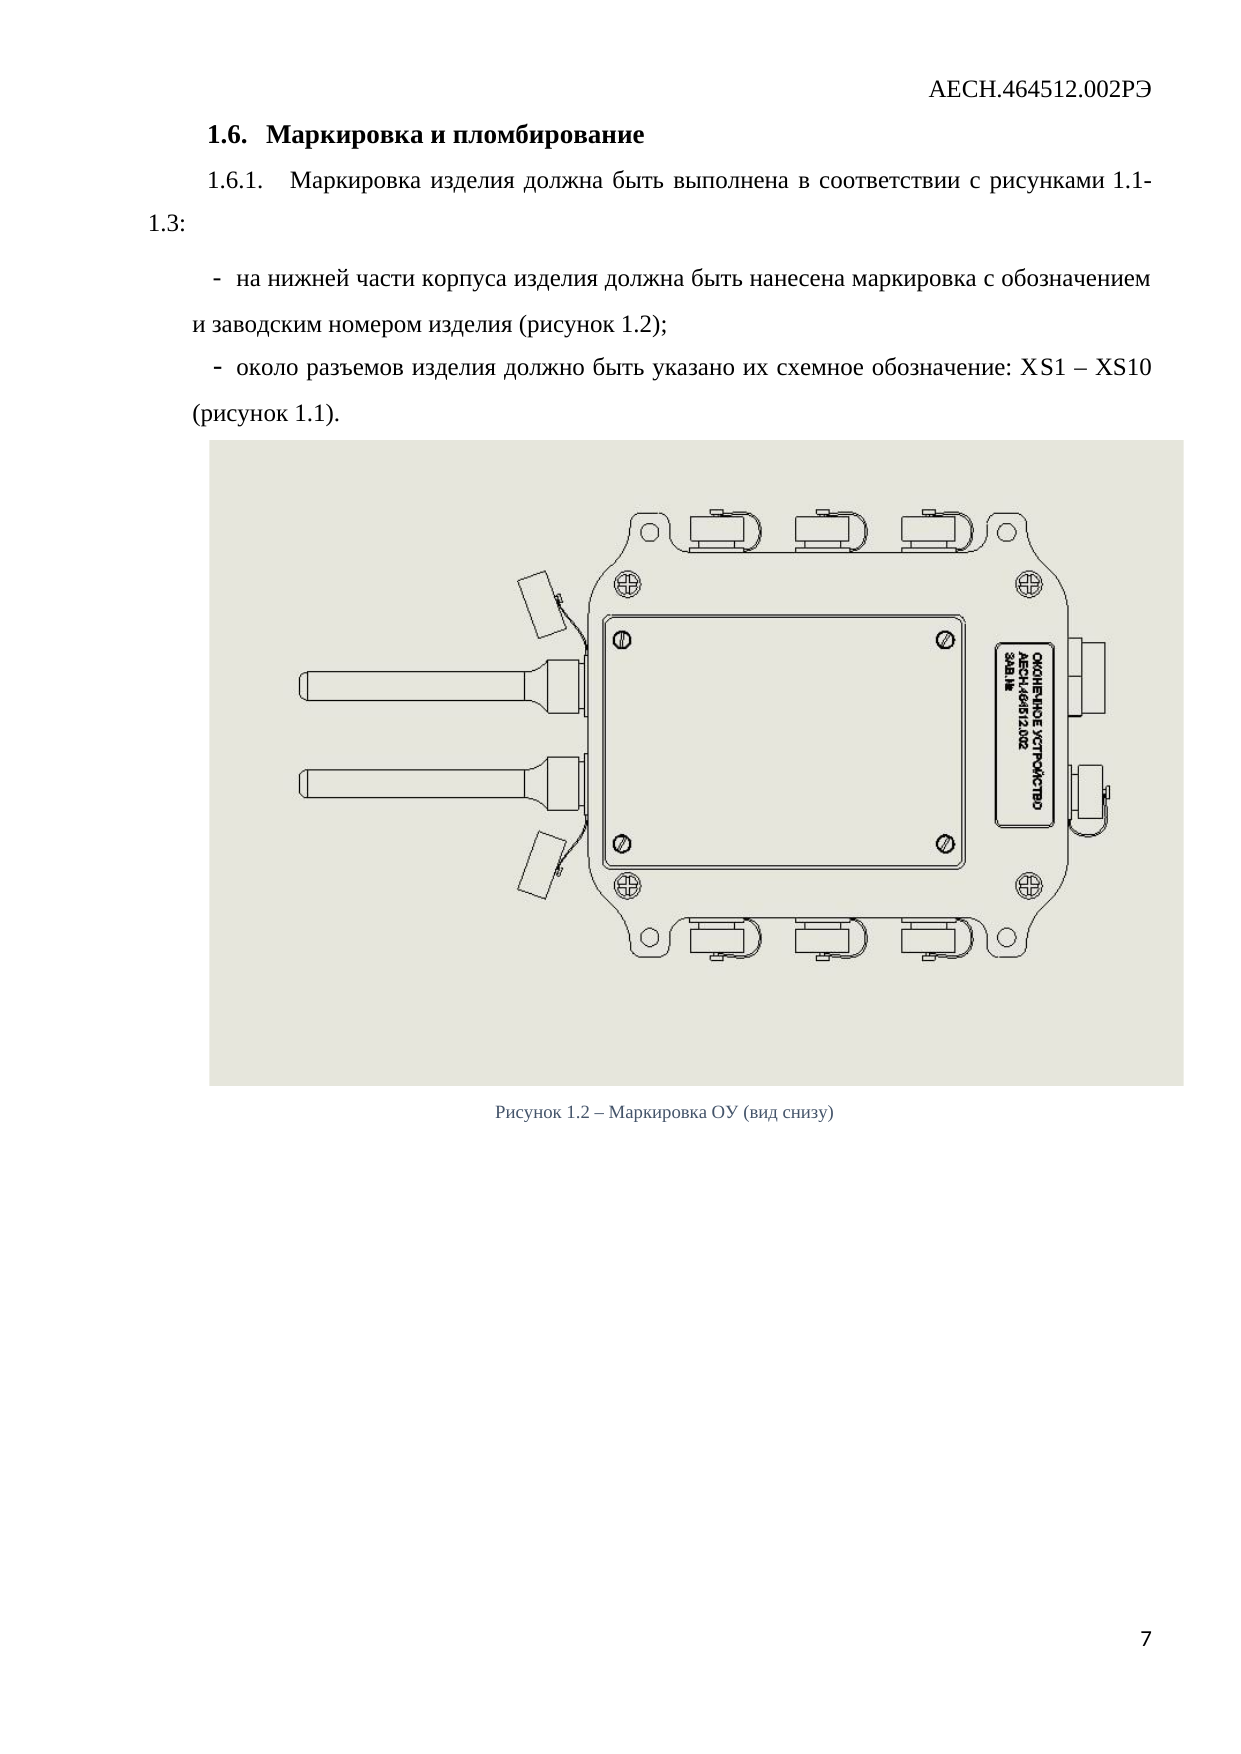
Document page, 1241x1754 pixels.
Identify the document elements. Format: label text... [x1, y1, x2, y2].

picture [209, 440, 1184, 1086]
list Маркировка изделия должна быть выполнена в соответствии с рисунками 1.1-1.3: [148, 165, 1152, 237]
list на нижней части корпуса изделия должна быть нанесена маркировка с обозначением и заводским номером изделия (рисунок 1.2); [192, 263, 1152, 337]
subtitle Маркировка и пломбирование [207, 118, 1152, 149]
text Рисунок 1.2 – Маркировка ОУ (вид снизу) [177, 1101, 1152, 1123]
list около разъемов изделия должно быть указано их схемное обозначение: ХS1 – XS10 (рисунок 1.1). [192, 352, 1152, 426]
